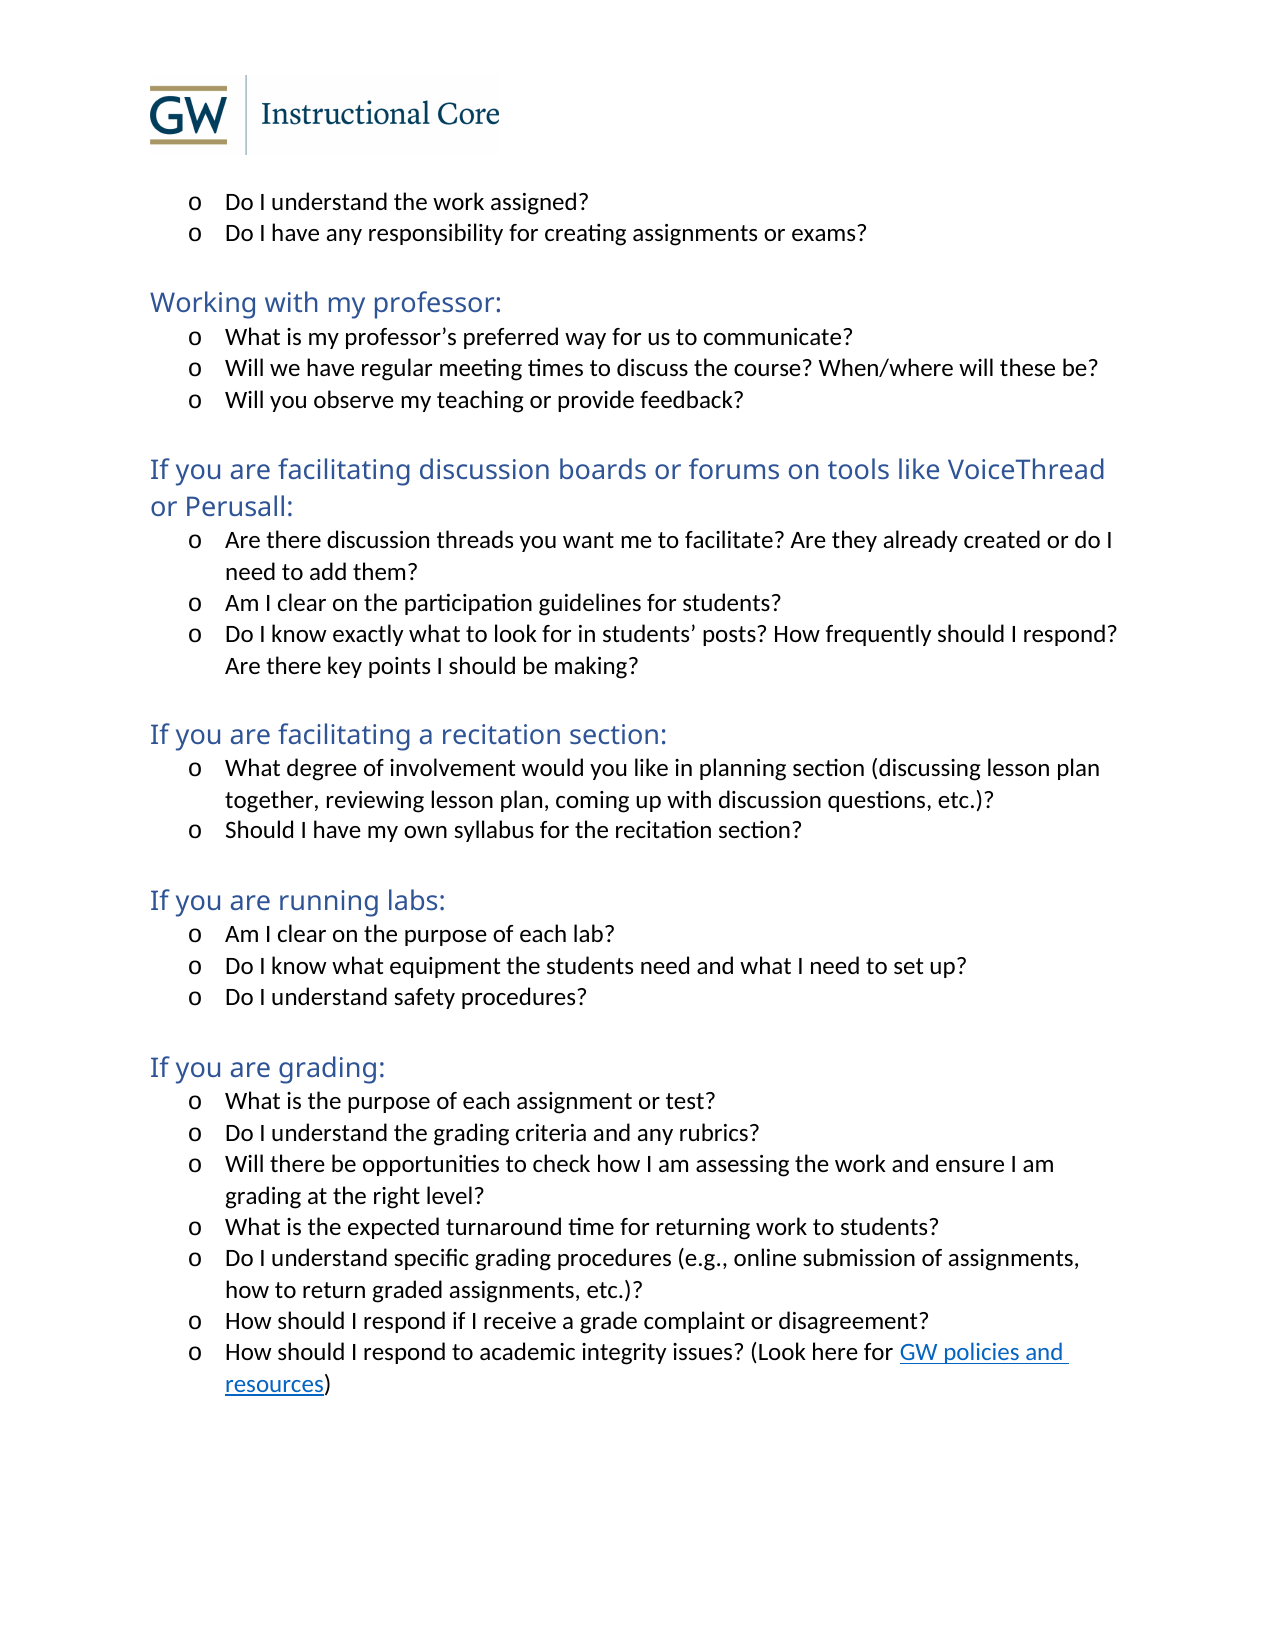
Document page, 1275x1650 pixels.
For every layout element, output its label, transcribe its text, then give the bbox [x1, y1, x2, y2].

list Am I clear on the purpose of each lab? [187, 918, 1125, 950]
picture [150, 75, 499, 155]
picture [490, 111, 499, 121]
list Should I have my own syllabus for the recitation section? [187, 815, 1125, 846]
list Am I clear on the participation guidelines for students? [187, 587, 1125, 618]
subtitle If you are facilitating discussion boards or forums on tools like VoiceThread or Perusall: [150, 451, 1125, 524]
subtitle If you are grading: [150, 1048, 1125, 1085]
list Do I understand the grading criteria and any rubrics? [187, 1117, 1125, 1148]
list Do I have any responsibility for creating assignments or exams? [187, 217, 1125, 249]
list How should I respond to academic integrity issues? (Look here for GW policies and resources) [187, 1337, 1125, 1399]
subtitle If you are facilitating a recitation section: [150, 716, 1125, 752]
list Do I understand the work assigned? [187, 186, 1125, 217]
list Do I know exactly what to look for in students’ posts? How frequently should I respond? Are there key points I should be making? [187, 618, 1125, 681]
list What is the purpose of each assignment or test? [187, 1085, 1125, 1117]
list How should I respond if I receive a grade complaint or disagreement? [187, 1305, 1125, 1337]
list Do I know what equipment the students need and what I need to set up? [187, 950, 1125, 982]
subtitle If you are running labs: [150, 881, 1125, 918]
list What degree of involvement would you like in planning section (discussing lesson plan together, reviewing lesson plan, coming up with discussion questions, etc.)? [187, 752, 1125, 815]
list Will we have regular meeting times to discuss the course? When/where will these be? [187, 352, 1125, 384]
list Do I understand safety procedures? [187, 982, 1125, 1013]
list Do I understand specific grading procedures (e.g., online submission of assignments, how to return graded assignments, etc.)? [187, 1242, 1125, 1305]
list Are there discussion threads you want me to facilitate? Are they already created or do I need to add them? [187, 524, 1125, 587]
list What is the expected turnaround time for returning work to students? [187, 1211, 1125, 1242]
subtitle Working with my professor: [150, 284, 1125, 321]
list Will you observe my teaching or provide feedback? [187, 384, 1125, 416]
list What is my professor’s preferred way for us to communicate? [187, 321, 1125, 352]
list Will there be opportunities to check how I am assessing the work and ensure I am grading at the right level? [187, 1148, 1125, 1211]
